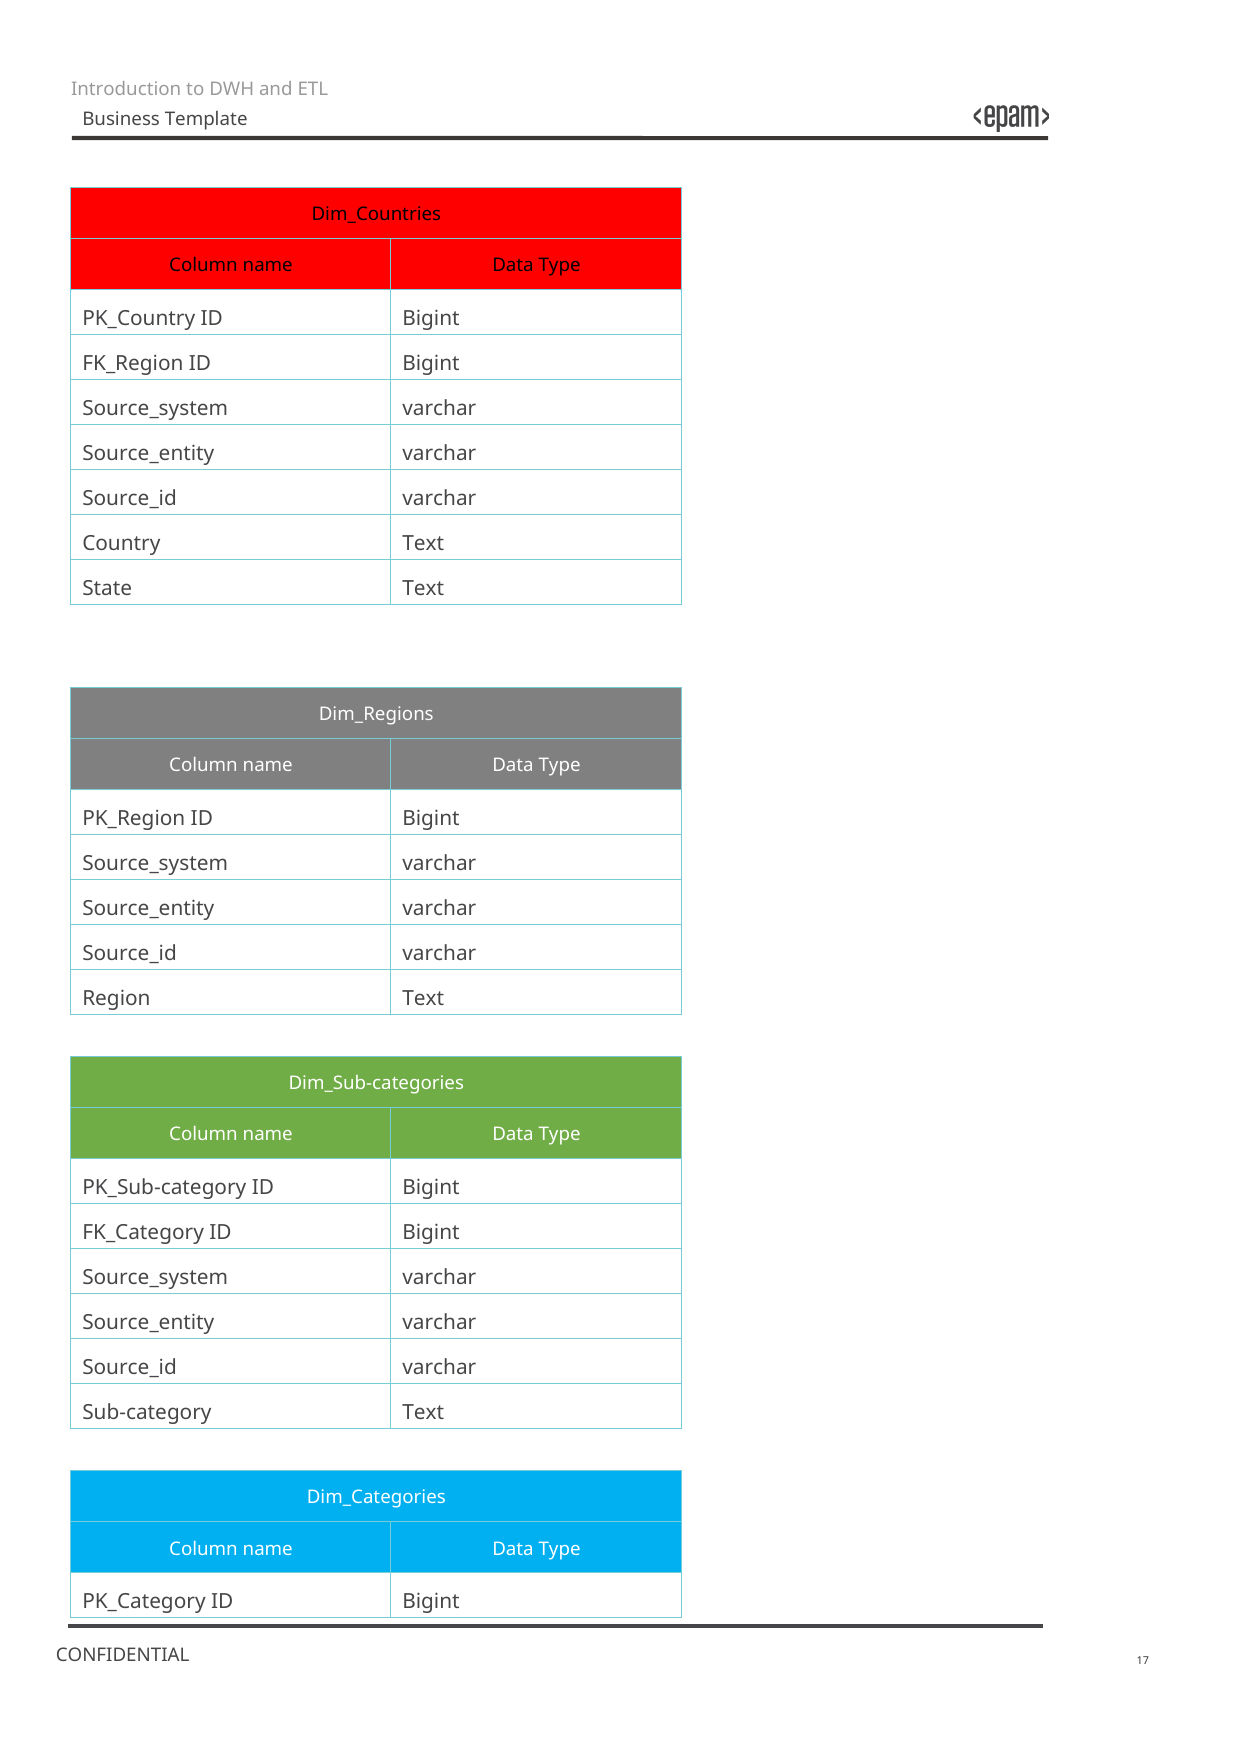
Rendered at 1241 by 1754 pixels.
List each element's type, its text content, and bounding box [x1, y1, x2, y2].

table_cell Source_entity [71, 425, 390, 469]
table_cell varchar [391, 380, 681, 424]
table_cell Bigint [391, 1573, 681, 1617]
table_cell varchar [391, 425, 681, 469]
table_cell Data Type [391, 739, 681, 789]
table_cell varchar [391, 925, 681, 969]
table_cell PK_Sub-category ID [71, 1159, 390, 1203]
table_header Dim_Sub-categories [71, 1057, 681, 1107]
table_cell varchar [391, 880, 681, 924]
table_cell PK_Country ID [71, 290, 390, 334]
table_cell Sub-category [71, 1384, 390, 1428]
table_cell Text [391, 1384, 681, 1428]
table_cell Source_system [71, 1249, 390, 1293]
table_cell Column name [71, 1108, 390, 1158]
table_cell FK_Region ID [71, 335, 390, 379]
table_header Dim_Regions [71, 688, 681, 738]
table_cell FK_Category ID [71, 1204, 390, 1248]
table_cell Text [391, 970, 681, 1014]
table_cell Column name [71, 739, 390, 789]
table_cell Source_id [71, 925, 390, 969]
table_cell PK_Category ID [71, 1573, 390, 1617]
table_cell Bigint [391, 335, 681, 379]
table_cell Text [391, 515, 681, 559]
table_cell Bigint [391, 1204, 681, 1248]
table_cell Country [71, 515, 390, 559]
table_cell Text [391, 560, 681, 604]
table_cell varchar [391, 835, 681, 879]
table_cell Source_entity [71, 1294, 390, 1338]
table_cell Source_system [71, 380, 390, 424]
table_cell varchar [391, 1339, 681, 1383]
table_cell Region [71, 970, 390, 1014]
table_cell Source_id [71, 1339, 390, 1383]
table_cell Source_entity [71, 880, 390, 924]
table_cell State [71, 560, 390, 604]
table_cell Column name [71, 1522, 390, 1572]
table_header Dim_Countries [71, 188, 681, 238]
table_cell varchar [391, 1294, 681, 1338]
table_cell Bigint [391, 290, 681, 334]
table_cell Column name [71, 239, 390, 289]
table_cell PK_Region ID [71, 790, 390, 834]
table_cell Data Type [391, 1108, 681, 1158]
table_cell Source_system [71, 835, 390, 879]
table_cell varchar [391, 1249, 681, 1293]
table_cell Bigint [391, 1159, 681, 1203]
table_cell Bigint [391, 790, 681, 834]
table_header Dim_Categories [71, 1471, 681, 1521]
table_cell Source_id [71, 470, 390, 514]
table_cell Data Type [391, 239, 681, 289]
table_cell Data Type [391, 1522, 681, 1572]
table_cell varchar [391, 470, 681, 514]
